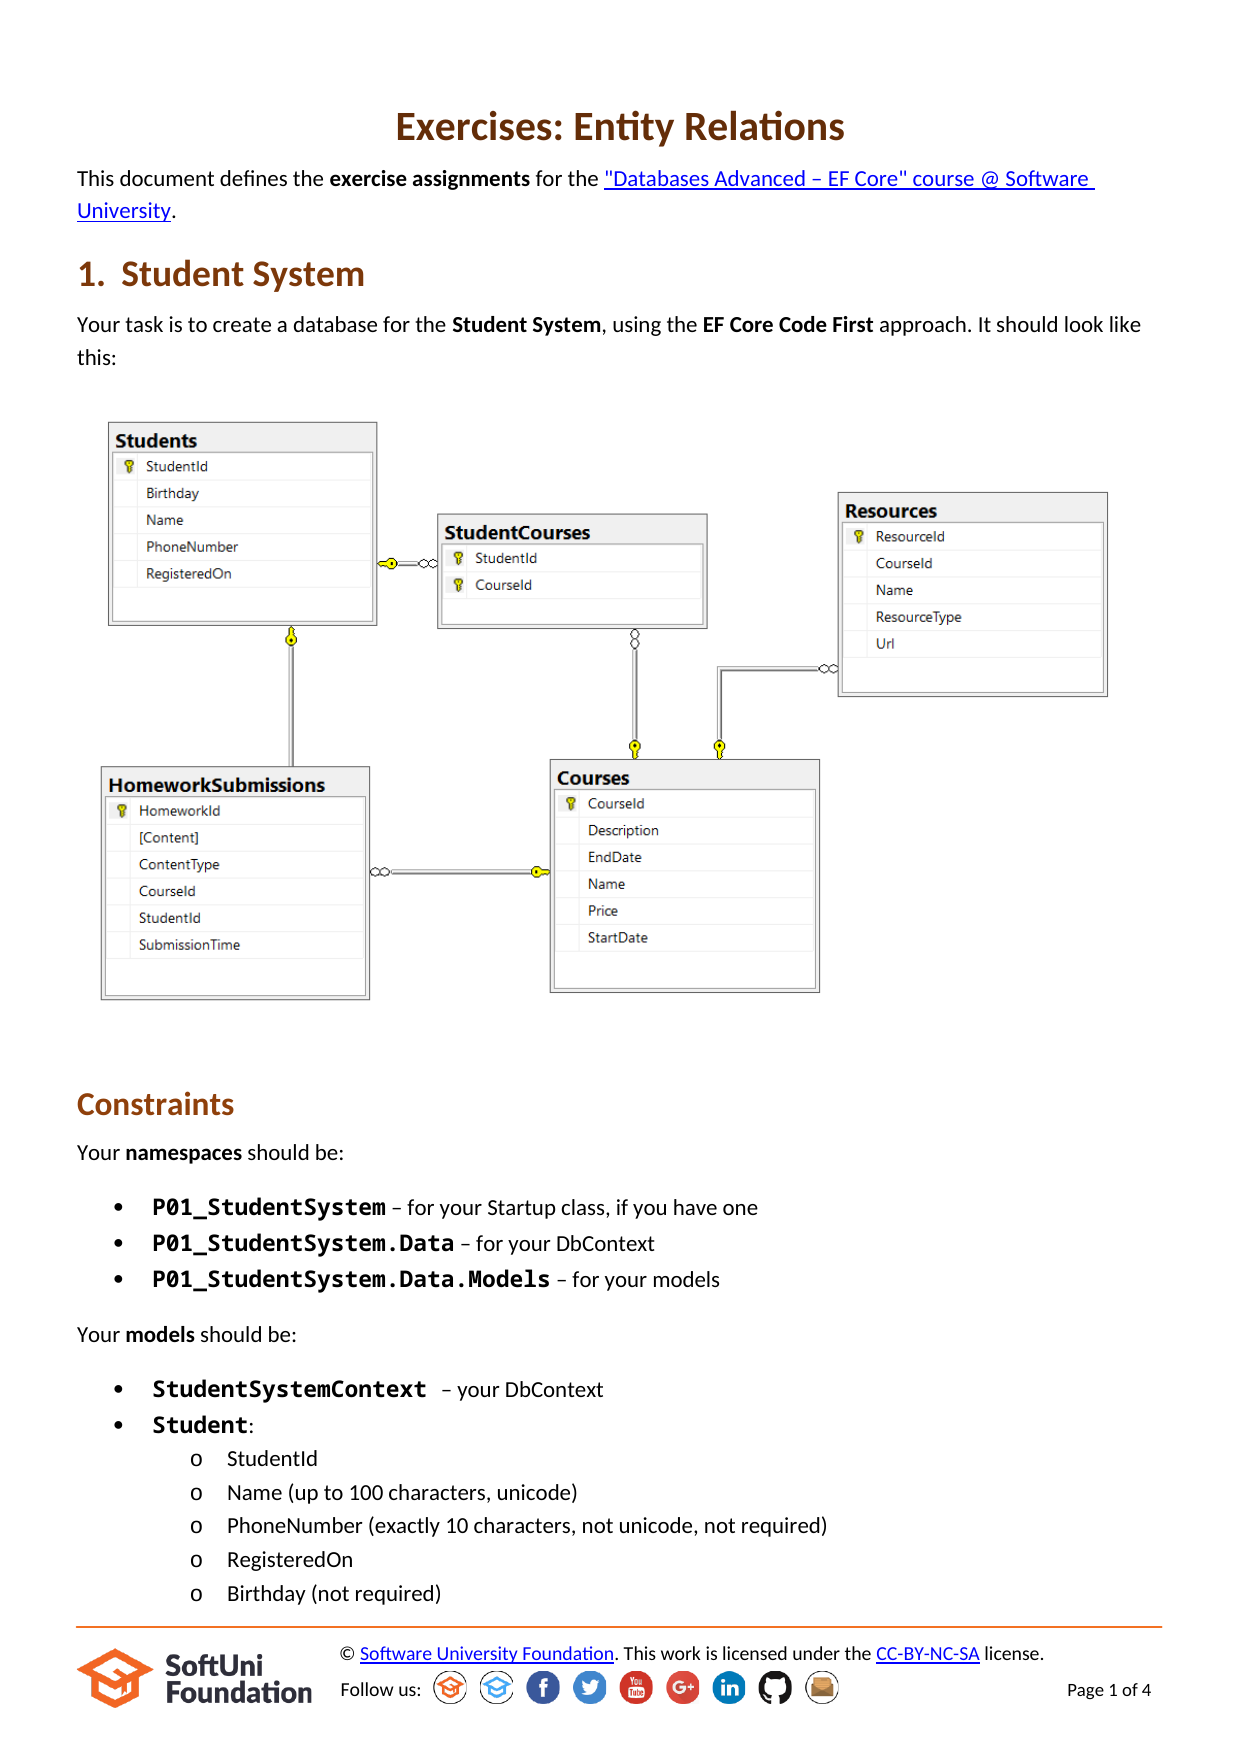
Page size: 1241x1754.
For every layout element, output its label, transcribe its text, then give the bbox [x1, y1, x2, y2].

subtitle Student System [77, 249, 1163, 295]
subtitle Constraints [77, 1083, 1163, 1124]
picture [76, 1648, 312, 1708]
picture [76, 395, 1138, 1058]
picture [573, 1671, 607, 1704]
picture [805, 1671, 839, 1704]
picture [728, 1685, 738, 1695]
picture [433, 1671, 467, 1704]
list PhoneNumber (exactly 10 characters, not unicode, not required) [189, 1512, 1163, 1541]
list StudentId [189, 1444, 1163, 1474]
picture [712, 1693, 722, 1704]
picture [737, 1695, 746, 1704]
list P01_StudentSystem.Data – for your DbContext [114, 1227, 1163, 1258]
picture [666, 1671, 700, 1704]
picture [526, 1671, 560, 1704]
text Your task is to create a database for the Student System, using the EF Core Code First approach. It should look like this: [77, 311, 1163, 371]
list Name (up to 100 characters, unicode) [189, 1478, 1163, 1507]
text Your namespaces should be: [77, 1138, 1163, 1166]
text This document defines the exercise assignments for the "Databases Advanced – EF Core" course @ Software University. [77, 164, 1163, 224]
picture [480, 1671, 513, 1704]
list P01_StudentSystem – for your Startup class, if you have one [114, 1191, 1163, 1222]
picture [619, 1671, 653, 1704]
picture [712, 1671, 724, 1682]
list RegisteredOn [189, 1545, 1163, 1574]
subtitle Exercises: Entity Relations [77, 99, 1163, 150]
list Birthday (not required) [189, 1579, 1163, 1608]
picture [758, 1671, 792, 1704]
list Student: [114, 1409, 1163, 1440]
list P01_StudentSystem.Data.Models – for your models [114, 1263, 1163, 1294]
picture [735, 1671, 746, 1680]
list StudentSystemContext – your DbContext [114, 1373, 1163, 1404]
text Your models should be: [77, 1320, 1163, 1348]
